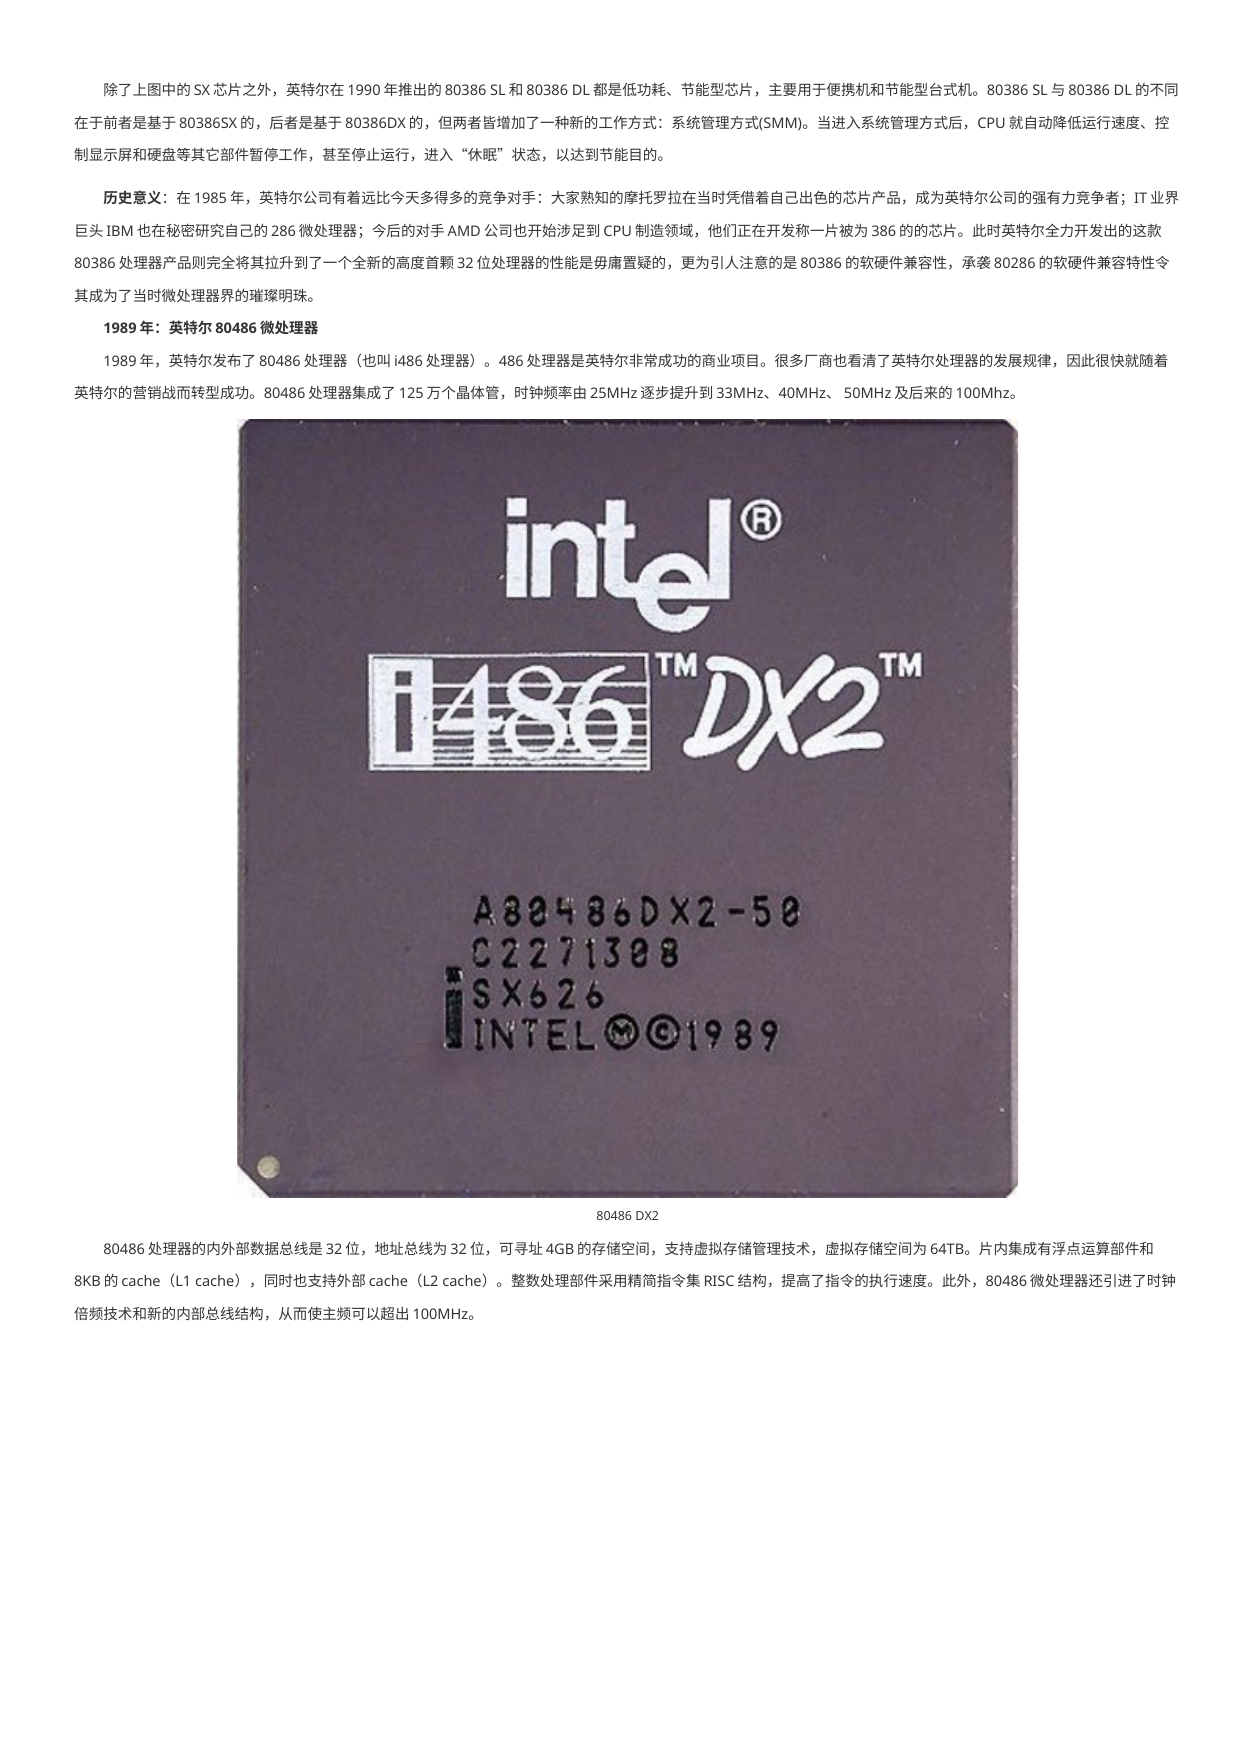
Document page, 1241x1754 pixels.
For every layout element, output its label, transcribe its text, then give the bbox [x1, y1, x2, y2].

picture [237, 419, 1019, 1198]
text 80486 DX2 [74, 1199, 1181, 1232]
text 1989年，英特尔发布了80486处理器（也叫i486处理器）。486处理器是英特尔非常成功的商业项目。很多厂商也看清了英特尔处理器的发展规律，因此很快就随着英特尔的营销战而转型成功。80486处理器集成了125万个晶体管，时钟频率由25MHz逐步提升到33MHz、40MHz、 50MHz及后来的100Mhz。 [74, 344, 1181, 409]
text 1989年：英特尔80486微处理器 [74, 311, 1181, 344]
text 历史意义：在1985年，英特尔公司有着远比今天多得多的竞争对手：大家熟知的摩托罗拉在当时凭借着自己出色的芯片产品，成为英特尔公司的强有力竞争者；IT业界巨头IBM也在秘密研究自己的286微处理器；今后的对手AMD公司也开始涉足到CPU制造领域，他们正在开发称一片被为386的的芯片。此时英特尔全力开发出的这款80386处理器产品则完全将其拉升到了一个全新的高度首颗32位处理器的性能是毋庸置疑的，更为引人注意的是80386的软硬件兼容性，承袭 80286的软硬件兼容特性令其成为了当时微处理器界的璀璨明珠。 [74, 181, 1181, 311]
text 80486处理器的内外部数据总线是32位，地址总线为32位，可寻址4GB的存储空间，支持虚拟存储管理技术，虚拟存储空间为64TB。片内集成有浮点运算部件和8KB的cache（L1 cache），同时也支持外部cache（L2 cache）。整数处理部件采用精简指令集RISC结构，提高了指令的执行速度。此外，80486微处理器还引进了时钟倍频技术和新的内部总线结构，从而使主频可以超出100MHz。 [74, 1232, 1181, 1329]
text 除了上图中的SX芯片之外，英特尔在1990年推出的80386 SL和80386 DL都是低功耗、节能型芯片，主要用于便携机和节能型台式机。80386 SL与80386 DL的不同在于前者是基于80386SX的，后者是基于80386DX的，但两者皆增加了一种新的工作方式：系统管理方式(SMM)。当进入系统管理方式后，CPU就自动降低运行速度、控制显示屏和硬盘等其它部件暂停工作，甚至停止运行，进入“休眠”状态，以达到节能目的。 [74, 73, 1181, 171]
